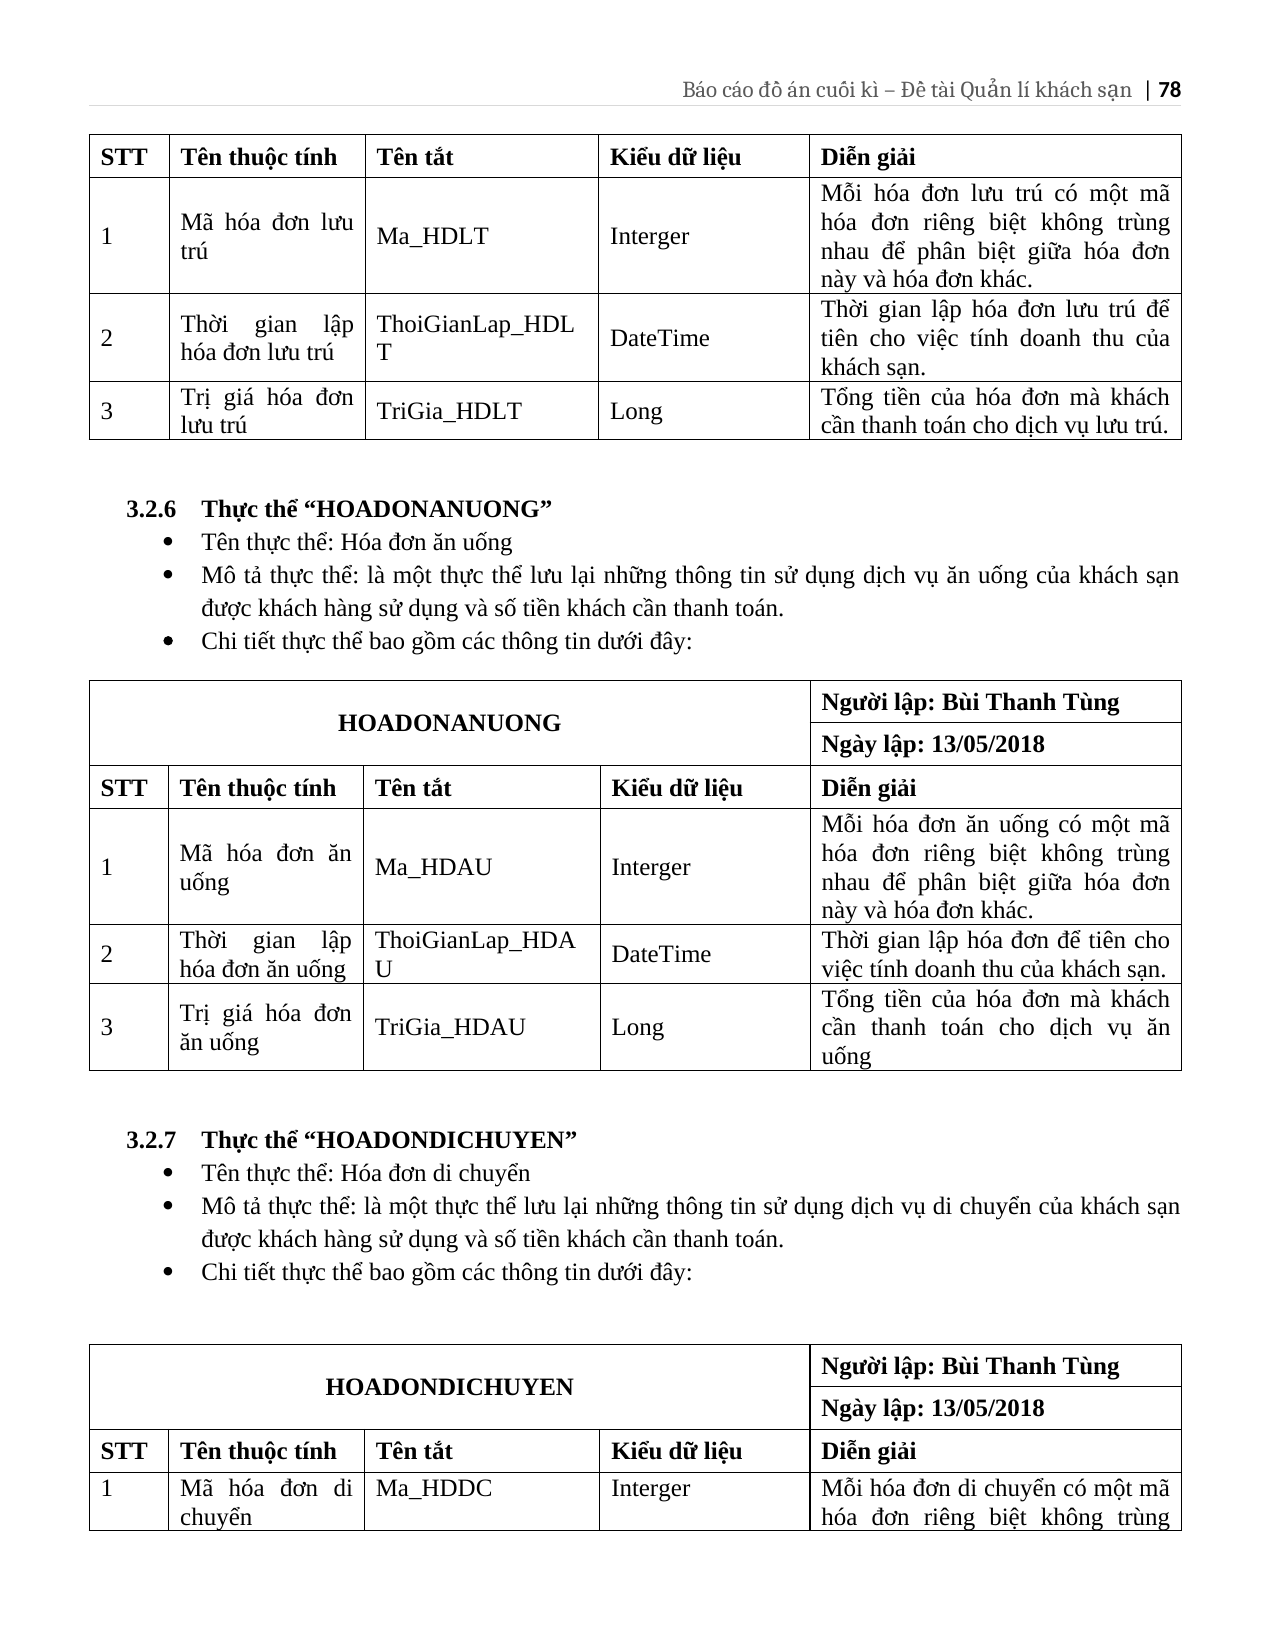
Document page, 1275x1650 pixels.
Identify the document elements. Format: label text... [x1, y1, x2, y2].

table_cell 1 [90, 809, 168, 924]
table_cell 2 [90, 294, 169, 381]
table_cell 3 [90, 382, 169, 439]
table_cell Mã hóa đơn di chuyển [169, 1473, 364, 1530]
table_cell Ngày lập: 13/05/2018 [811, 1387, 1181, 1429]
table_cell Trị giá hóa đơn ăn uống [169, 984, 363, 1070]
table_cell Thời gian lập hóa đơn để tiên cho việc tính doanh thu của khách sạn. [811, 925, 1181, 983]
list Thực thể “HOADONANUONG” [126, 494, 1181, 523]
list Tên thực thể: Hóa đơn ăn uống [164, 527, 1181, 556]
table_cell Kiểu dữ liệu [601, 766, 810, 808]
table_cell 1 [90, 1473, 168, 1530]
table_cell Mã hóa đơn lưu trú [170, 178, 365, 293]
table_cell Ngày lập: 13/05/2018 [811, 723, 1181, 765]
table_cell Tên tắt [365, 1430, 599, 1472]
table_cell 2 [90, 925, 168, 983]
table_cell Mỗi hóa đơn lưu trú có một mã hóa đơn riêng biệt không trùng nhau để phân biệt giữa hóa đơn này và hóa đơn khác. [810, 178, 1181, 293]
table_cell Diễn giải [811, 1430, 1181, 1472]
table_header Người lập: Bùi Thanh Tùng [811, 1345, 1181, 1386]
table_cell Mỗi hóa đơn di chuyển có một mã hóa đơn riêng biệt không trùng nhau để phân biệt giữa hóa đơn này và hóa đơn khác. [811, 1473, 1181, 1530]
table_cell 1 [90, 178, 169, 293]
table_cell Kiểu dữ liệu [599, 135, 809, 177]
table_cell TriGia_HDLT [366, 382, 598, 439]
list Tên thực thể: Hóa đơn di chuyển [164, 1158, 1181, 1187]
table_cell Interger [601, 809, 810, 924]
table_cell 3 [90, 984, 168, 1070]
table_cell Ma_HDDC [365, 1473, 599, 1530]
table_header Người lập: Bùi Thanh Tùng [811, 681, 1181, 722]
table_cell Tên thuộc tính [169, 1430, 364, 1472]
table_header HOADONDICHUYEN [90, 1345, 809, 1429]
list Thực thể “HOADONDICHUYEN” [126, 1125, 1181, 1153]
table_cell Tổng tiền của hóa đơn mà khách cần thanh toán cho dịch vụ lưu trú. [810, 382, 1181, 439]
table_cell ThoiGianLap_HDAU [364, 925, 600, 983]
table_cell Mã hóa đơn ăn uống [169, 809, 363, 924]
table_cell DateTime [601, 925, 810, 983]
table_cell Thời gian lập hóa đơn lưu trú để tiên cho việc tính doanh thu của khách sạn. [810, 294, 1181, 381]
table_cell ThoiGianLap_HDLT [366, 294, 598, 381]
table_cell Thời gian lập hóa đơn lưu trú [170, 294, 365, 381]
table_cell DateTime [599, 294, 809, 381]
list Chi tiết thực thể bao gồm các thông tin dưới đây: [164, 1257, 1181, 1286]
list Mô tả thực thể: là một thực thể lưu lại những thông tin sử dụng dịch vụ ăn uống của khách sạn được khách hàng sử dụng và số tiền khách cần thanh toán. [164, 560, 1181, 622]
table_cell Kiểu dữ liệu [600, 1430, 809, 1472]
table_cell Tên thuộc tính [169, 766, 363, 808]
table_cell Mỗi hóa đơn ăn uống có một mã hóa đơn riêng biệt không trùng nhau để phân biệt giữa hóa đơn này và hóa đơn khác. [811, 809, 1181, 924]
table_cell Diễn giải [811, 766, 1181, 808]
table_cell Long [601, 984, 810, 1070]
table_cell Tên tắt [366, 135, 598, 177]
table_cell Tên tắt [364, 766, 600, 808]
table_cell Tên thuộc tính [170, 135, 365, 177]
table_cell Long [599, 382, 809, 439]
table_cell Tổng tiền của hóa đơn mà khách cần thanh toán cho dịch vụ ăn uống [811, 984, 1181, 1070]
list Mô tả thực thể: là một thực thể lưu lại những thông tin sử dụng dịch vụ di chuyển của khách sạn được khách hàng sử dụng và số tiền khách cần thanh toán. [164, 1191, 1181, 1253]
list Chi tiết thực thể bao gồm các thông tin dưới đây: [164, 626, 1181, 655]
table_cell STT [90, 135, 169, 177]
table_header HOADONANUONG [90, 681, 810, 765]
table_cell Ma_HDAU [364, 809, 600, 924]
table_cell Ma_HDLT [366, 178, 598, 293]
table_cell Diễn giải [810, 135, 1181, 177]
table_cell Interger [599, 178, 809, 293]
table_cell STT [90, 1430, 168, 1472]
table_cell Thời gian lập hóa đơn ăn uống [169, 925, 363, 983]
table_cell TriGia_HDAU [364, 984, 600, 1070]
table_cell Trị giá hóa đơn lưu trú [170, 382, 365, 439]
table_cell Interger [600, 1473, 809, 1530]
table_cell STT [90, 766, 168, 808]
